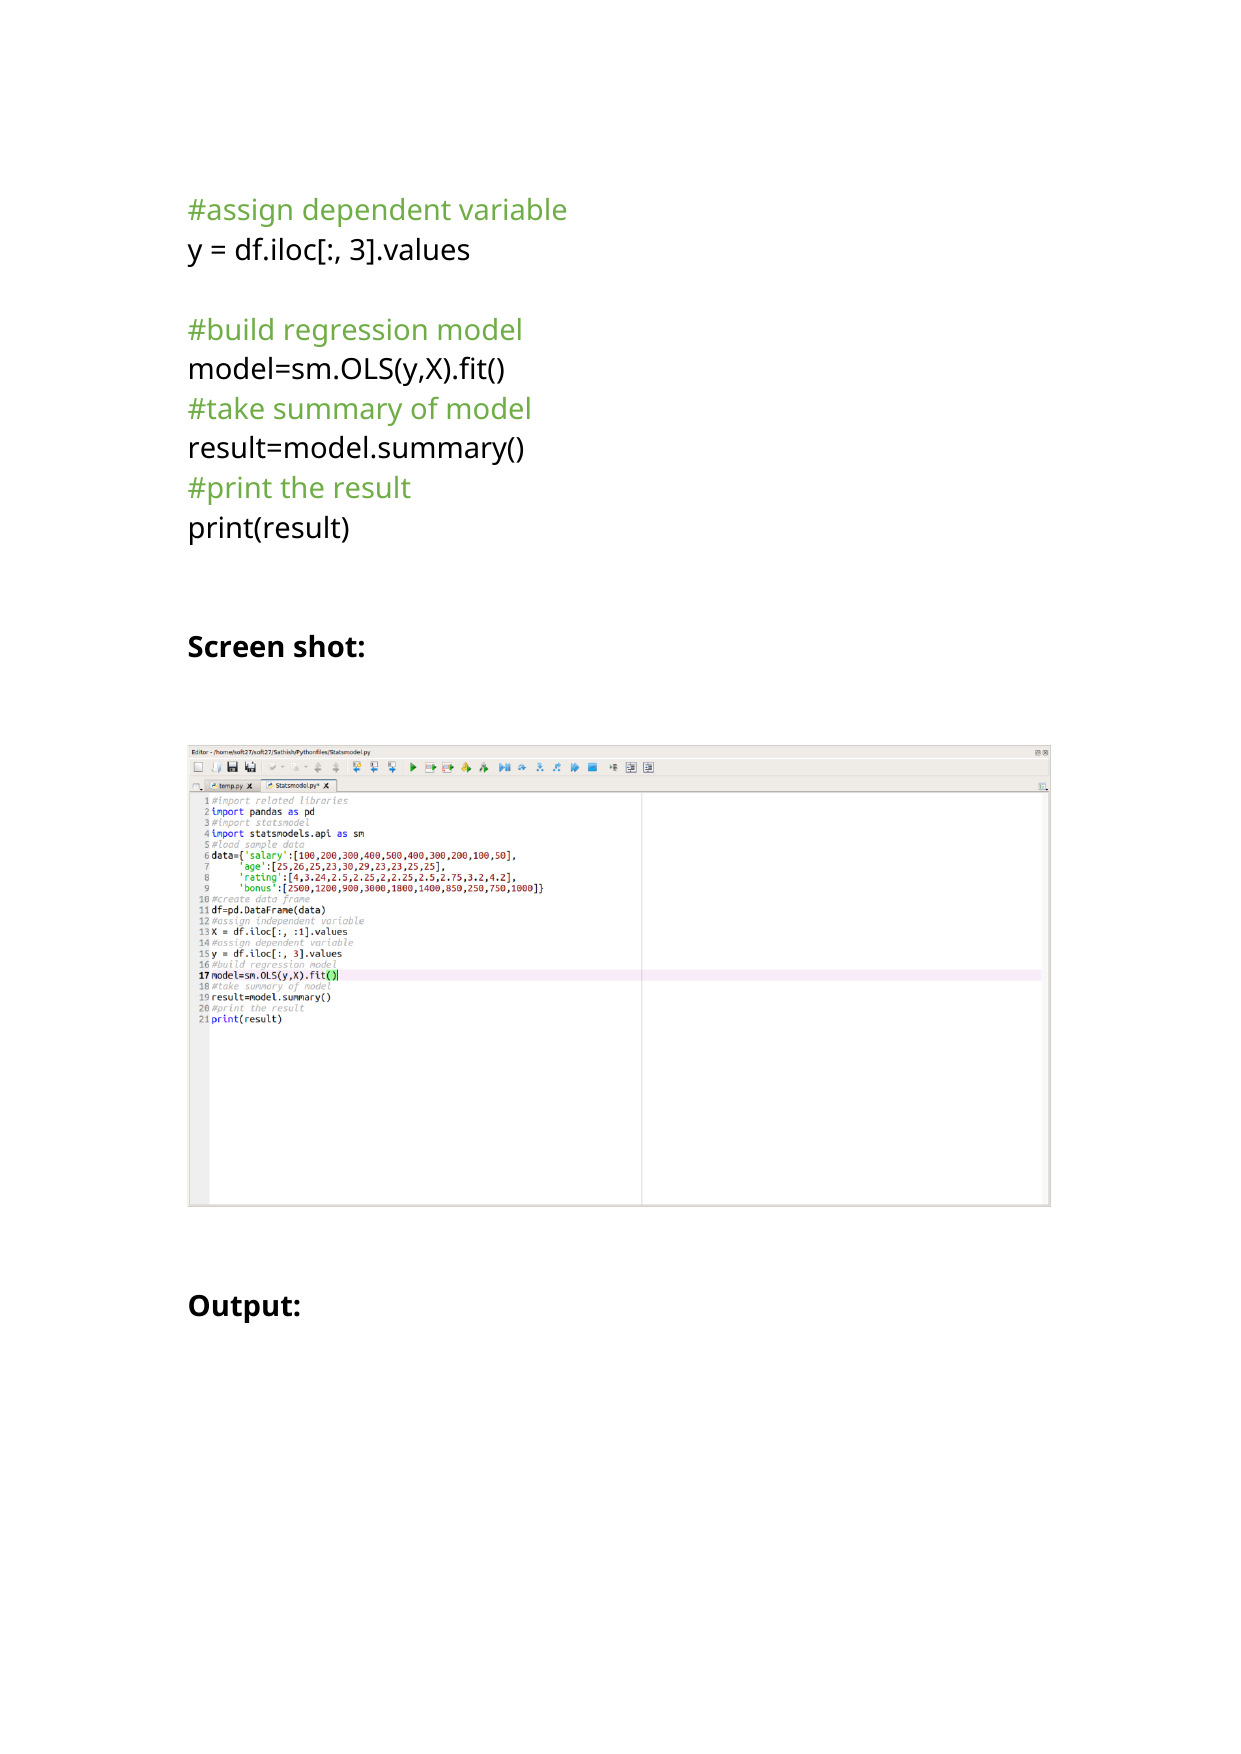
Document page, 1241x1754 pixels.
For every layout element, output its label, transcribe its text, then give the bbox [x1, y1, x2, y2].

list y = df.iloc[:, 3].values [187, 229, 1053, 269]
list #build regression model [187, 309, 1053, 348]
list #assign dependent variable [187, 190, 1053, 229]
list result=model.summary() [187, 428, 1053, 467]
list #take summary of model [187, 388, 1053, 428]
list print(result) [187, 507, 1053, 547]
list #print the result [187, 467, 1053, 507]
list Screen shot: [187, 626, 1053, 666]
list Output: [187, 1286, 1053, 1325]
list model=sm.OLS(y,X).fit() [187, 348, 1053, 388]
picture [187, 745, 1051, 1207]
